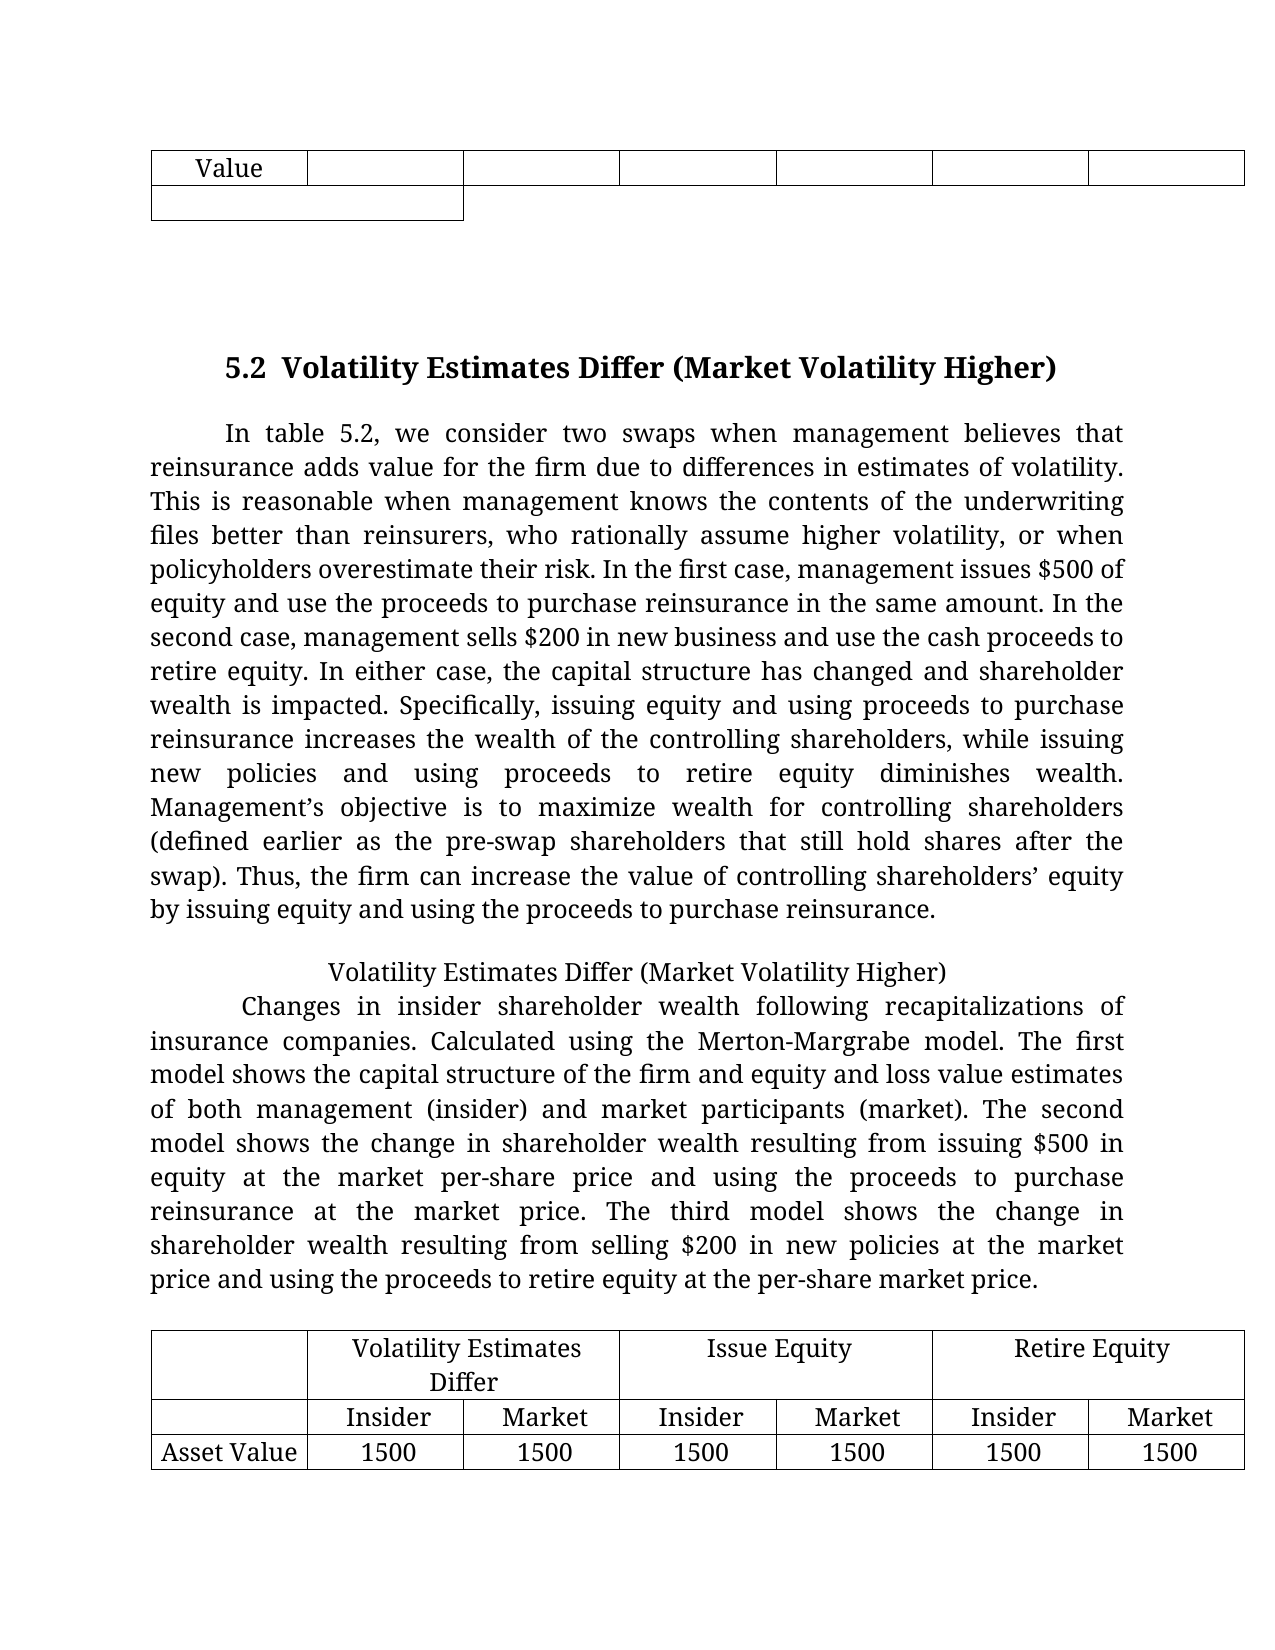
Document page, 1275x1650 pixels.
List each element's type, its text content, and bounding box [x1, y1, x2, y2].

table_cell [152, 151, 307, 185]
table_cell Insider [308, 1400, 463, 1434]
table_cell Insider [620, 1400, 776, 1434]
table_cell [1089, 151, 1244, 185]
table_cell Market [1089, 1400, 1244, 1434]
table_cell 0 [620, 151, 776, 185]
table_cell Market [777, 1400, 932, 1434]
table_cell Insider [933, 1400, 1088, 1434]
table_cell 1500 [620, 1435, 776, 1469]
table_header Retire Equity [933, 1331, 1244, 1399]
table_cell Asset Value [152, 1435, 307, 1469]
table_cell [464, 151, 619, 185]
table_cell [152, 1400, 307, 1434]
table_cell 1500 [308, 1435, 463, 1469]
table_header Volatility Estimates Differ [308, 1331, 619, 1399]
table_header [152, 1331, 307, 1399]
table_cell 1500 [1089, 1435, 1244, 1469]
text In table 5.2, we consider two swaps when management believes that reinsurance adds value for the firm due to differences in estimates of volatility. This is reasonable when management knows the contents of the underwriting files better than reinsurers, who rationally assume higher volatility, or when policyholders overestimate their risk. In the first case, management issues $500 of equity and use the proceeds to purchase reinsurance in the same amount. In the second case, management sells $200 in new business and use the cash proceeds to retire equity. In either case, the capital structure has changed and shareholder wealth is impacted. Specifically, issuing equity and using proceeds to purchase reinsurance increases the wealth of the controlling shareholders, while issuing new policies and using proceeds to retire equity diminishes wealth. Management’s objective is to maximize wealth for controlling shareholders (defined earlier as the pre-swap shareholders that still hold shares after the swap). Thus, the firm can increase the value of controlling shareholders’ equity by issuing equity and using the proceeds to purchase reinsurance. [150, 415, 1125, 926]
table_cell 1500 [933, 1435, 1088, 1469]
text Changes in insider shareholder wealth following recapitalizations of insurance companies. Calculated using the Merton-Margrabe model. The first model shows the capital structure of the firm and equity and loss value estimates of both management (insider) and market participants (market). The second model shows the change in shareholder wealth resulting from issuing $500 in equity at the market per-share price and using the proceeds to purchase reinsurance at the market price. The third model shows the change in shareholder wealth resulting from selling $200 in new policies at the market price and using the proceeds to retire equity at the per-share market price. [150, 989, 1125, 1296]
table_header Issue Equity [620, 1331, 932, 1399]
table_cell [308, 151, 463, 185]
table_cell Market [464, 1400, 619, 1434]
text Volatility Estimates Differ (Market Volatility Higher) [150, 955, 1125, 989]
table_cell 1500 [777, 1435, 932, 1469]
subtitle 5.2 Volatility Estimates Differ (Market Volatility Higher) [150, 347, 1125, 387]
table_cell 0 [933, 151, 1088, 185]
table_cell [152, 186, 463, 220]
table_cell 1500 [464, 1435, 619, 1469]
table_cell [777, 151, 932, 185]
